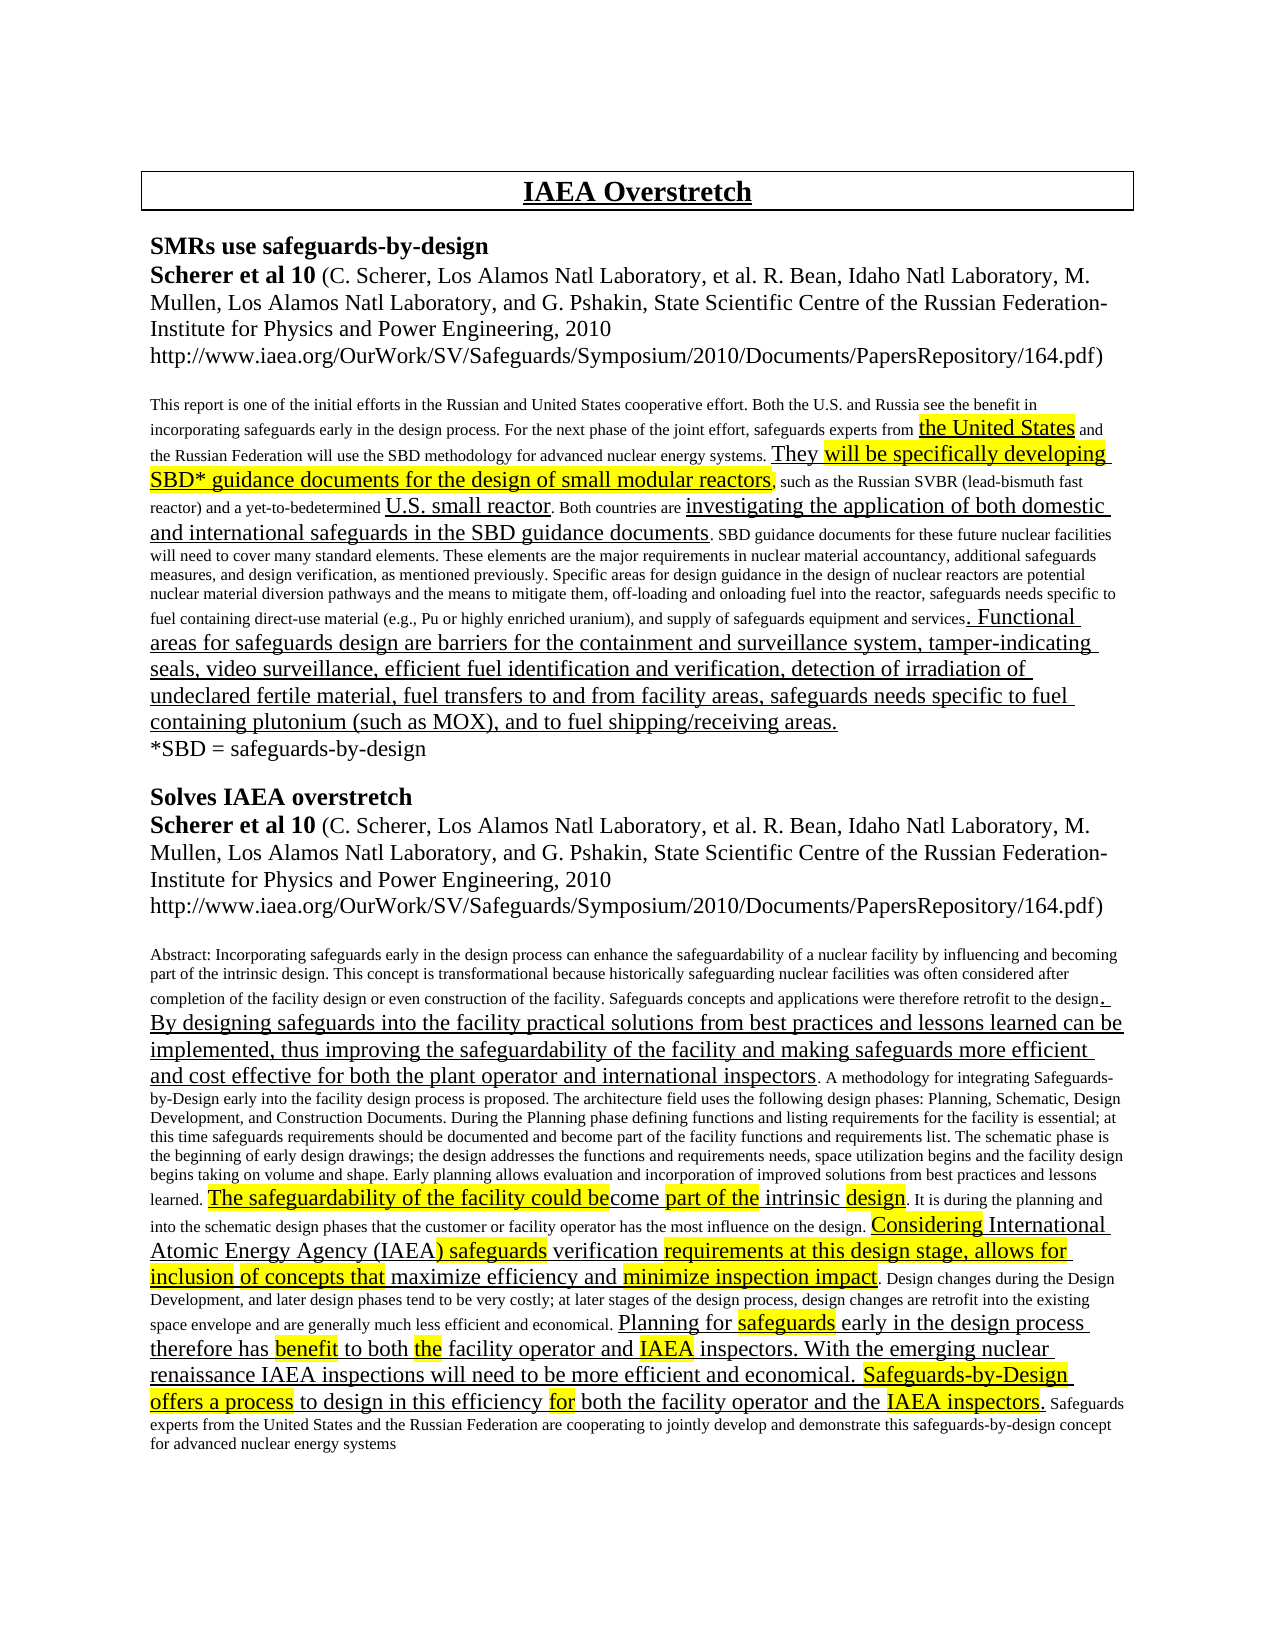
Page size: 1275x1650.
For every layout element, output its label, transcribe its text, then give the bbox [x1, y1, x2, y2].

subtitle Solves IAEA overstretch [150, 782, 1125, 811]
text Scherer et al 10 (C. Scherer, Los Alamos Natl Laboratory, et al. R. Bean, Idaho Natl Laboratory, M. Mullen, Los Alamos Natl Laboratory, and G. Pshakin, State Scientific Centre of the Russian Federation-Institute for Physics and Power Engineering, 2010 http://www.iaea.org/OurWork/SV/Safeguards/Symposium/2010/Documents/PapersRepository/164.pdf) [150, 811, 1125, 918]
text This report is one of the initial efforts in the Russian and United States cooperative effort. Both the U.S. and Russia see the benefit in incorporating safeguards early in the design process. For the next phase of the joint effort, safeguards experts from the United States and the Russian Federation will use the SBD methodology for advanced nuclear energy systems. They will be specifically developing SBD* guidance documents for the design of small modular reactors, such as the Russian SVBR (lead-bismuth fast reactor) and a yet-to-bedetermined U.S. small reactor. Both countries are investigating the application of both domestic and international safeguards in the SBD guidance documents. SBD guidance documents for these future nuclear facilities will need to cover many standard elements. These elements are the major requirements in nuclear material accountancy, additional safeguards measures, and design verification, as mentioned previously. Specific areas for design guidance in the design of nuclear reactors are potential nuclear material diversion pathways and the means to mitigate them, off-loading and onloading fuel into the reactor, safeguards needs specific to fuel containing direct-use material (e.g., Pu or highly enriched uranium), and supply of safeguards equipment and services. Functional areas for safeguards design are barriers for the containment and surveillance system, tamper-indicating seals, video surveillance, efficient fuel identification and verification, detection of irradiation of undeclared fertile material, fuel transfers to and from facility areas, safeguards needs specific to fuel containing plutonium (such as MOX), and to fuel shipping/receiving areas. [150, 394, 1125, 734]
subtitle IAEA Overstretch [142, 172, 1133, 209]
subtitle SMRs use safeguards-by-design [150, 231, 1125, 260]
text Scherer et al 10 (C. Scherer, Los Alamos Natl Laboratory, et al. R. Bean, Idaho Natl Laboratory, M. Mullen, Los Alamos Natl Laboratory, and G. Pshakin, State Scientific Centre of the Russian Federation-Institute for Physics and Power Engineering, 2010 http://www.iaea.org/OurWork/SV/Safeguards/Symposium/2010/Documents/PapersRepository/164.pdf) [150, 260, 1125, 368]
text *SBD = safeguards-by-design [150, 734, 1125, 761]
text Abstract: Incorporating safeguards early in the design process can enhance the safeguardability of a nuclear facility by influencing and becoming part of the intrinsic design. This concept is transformational because historically safeguarding nuclear facilities was often considered after completion of the facility design or even construction of the facility. Safeguards concepts and applications were therefore retrofit to the design. By designing safeguards into the facility practical solutions from best practices and lessons learned can be implemented, thus improving the safeguardability of the facility and making safeguards more efficient and cost effective for both the plant operator and international inspectors. A methodology for integrating Safeguards-by-Design early into the facility design process is proposed. The architecture field uses the following design phases: Planning, Schematic, Design Development, and Construction Documents. During the Planning phase defining functions and listing requirements for the facility is essential; at this time safeguards requirements should be documented and become part of the facility functions and requirements list. The schematic phase is the beginning of early design drawings; the design addresses the functions and requirements needs, space utilization begins and the facility design begins taking on volume and shape. Early planning allows evaluation and incorporation of improved solutions from best practices and lessons learned. The safeguardability of the facility could become part of the intrinsic design. It is during the planning and into the schematic design phases that the customer or facility operator has the most influence on the design. Considering International Atomic Energy Agency (IAEA) safeguards verification requirements at this design stage, allows for inclusion of concepts that maximize efficiency and minimize inspection impact. Design changes during the Design Development, and later design phases tend to be very costly; at later stages of the design process, design changes are retrofit into the existing space envelope and are generally much less efficient and economical. Planning for safeguards early in the design process therefore has benefit to both the facility operator and IAEA inspectors. With the emerging nuclear renaissance IAEA inspections will need to be more efficient and economical. Safeguards-by-Design offers a process to design in this efficiency for both the facility operator and the IAEA inspectors. Safeguards experts from the United States and the Russian Federation are cooperating to jointly develop and demonstrate this safeguards-by-design concept for advanced nuclear energy systems [150, 945, 1125, 1453]
